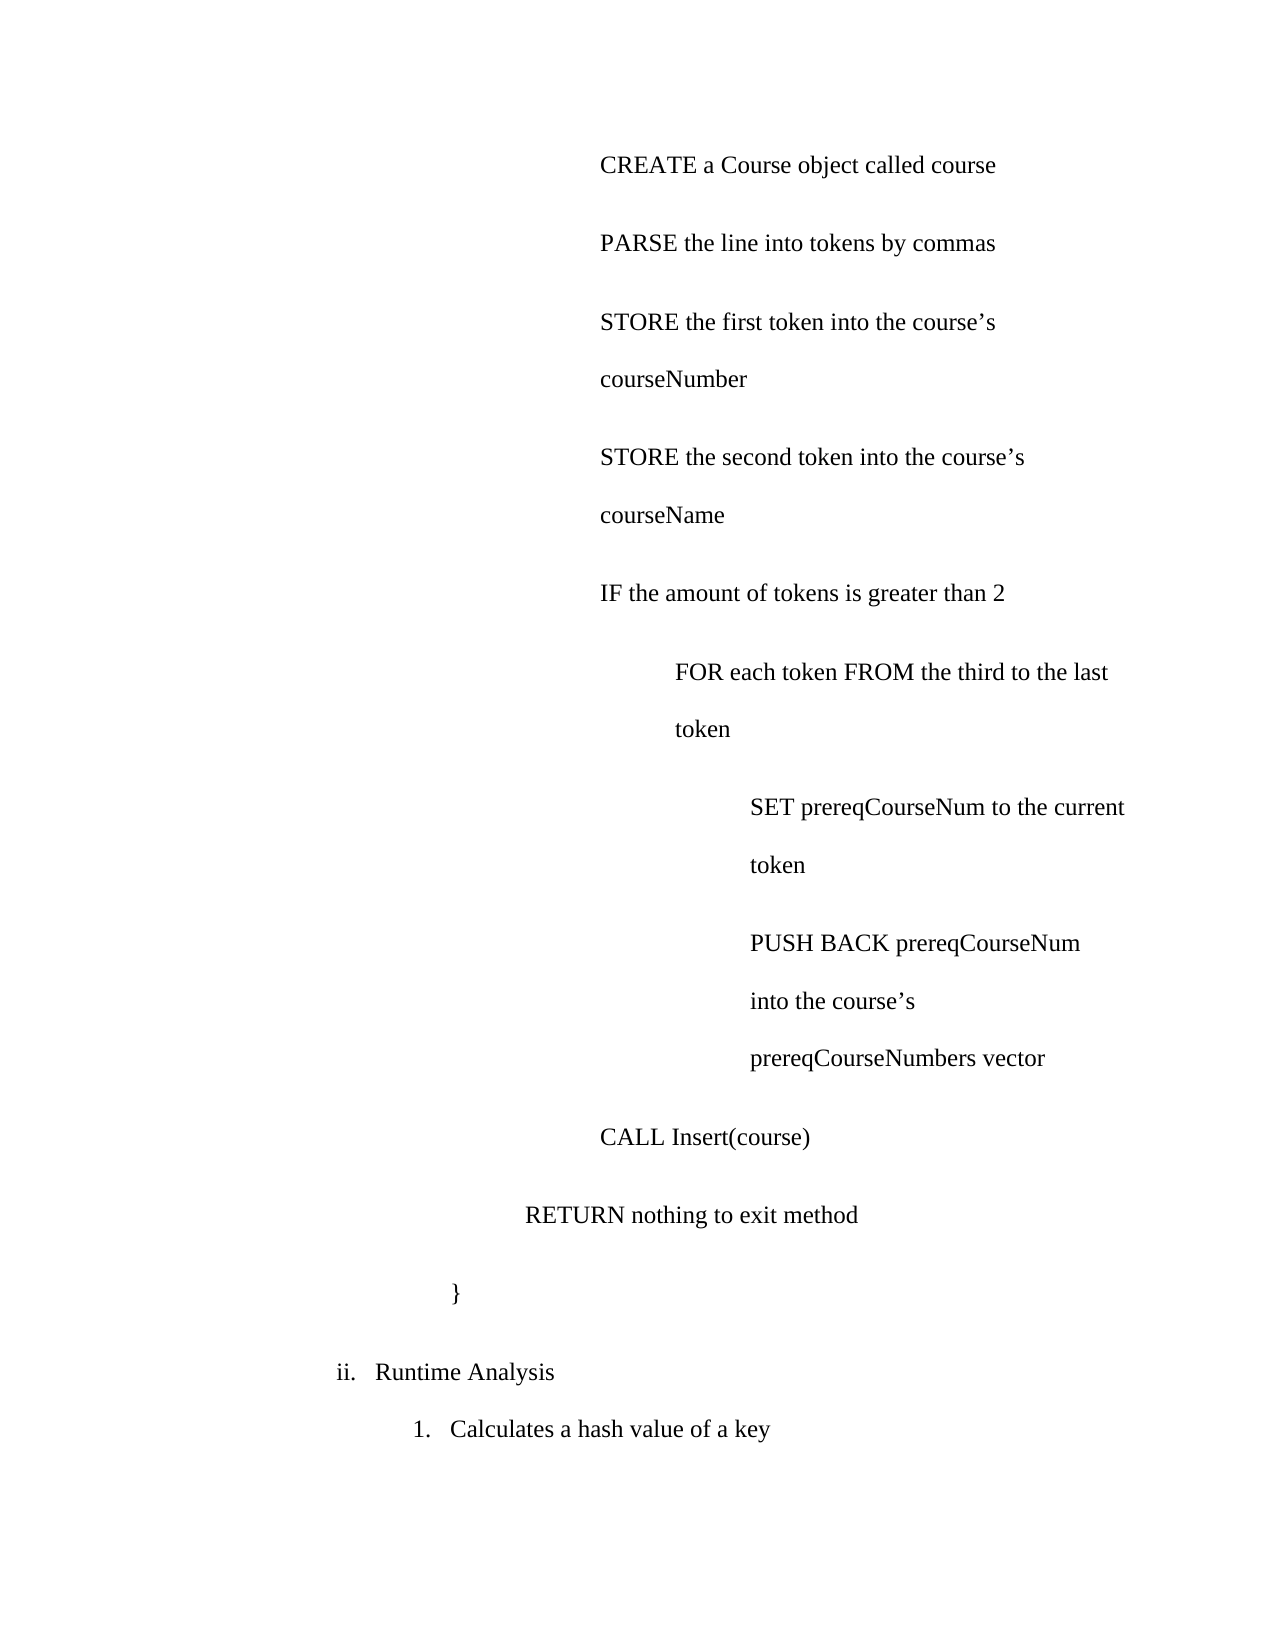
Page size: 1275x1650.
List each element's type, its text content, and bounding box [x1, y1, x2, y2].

text PUSH BACK prereqCourseNum into the course’s prereqCourseNumbers vector [750, 928, 1125, 1072]
text IF the amount of tokens is greater than 2 [450, 578, 1125, 607]
text FOR each token FROM the third to the last token [675, 657, 1125, 743]
text PARSE the line into tokens by commas [450, 228, 1125, 257]
text } [300, 1278, 1125, 1307]
list Calculates a hash value of a key [412, 1414, 1125, 1443]
text CREATE a Course object called course [450, 150, 1125, 179]
list Runtime Analysis [356, 1357, 1125, 1385]
text STORE the second token into the course’s courseName [600, 442, 1125, 529]
text CALL Insert(course) [450, 1122, 1125, 1150]
text SET prereqCourseNum to the current token [750, 792, 1125, 879]
text STORE the first token into the course’s courseNumber [600, 307, 1125, 393]
text RETURN nothing to exit method [450, 1200, 1125, 1229]
